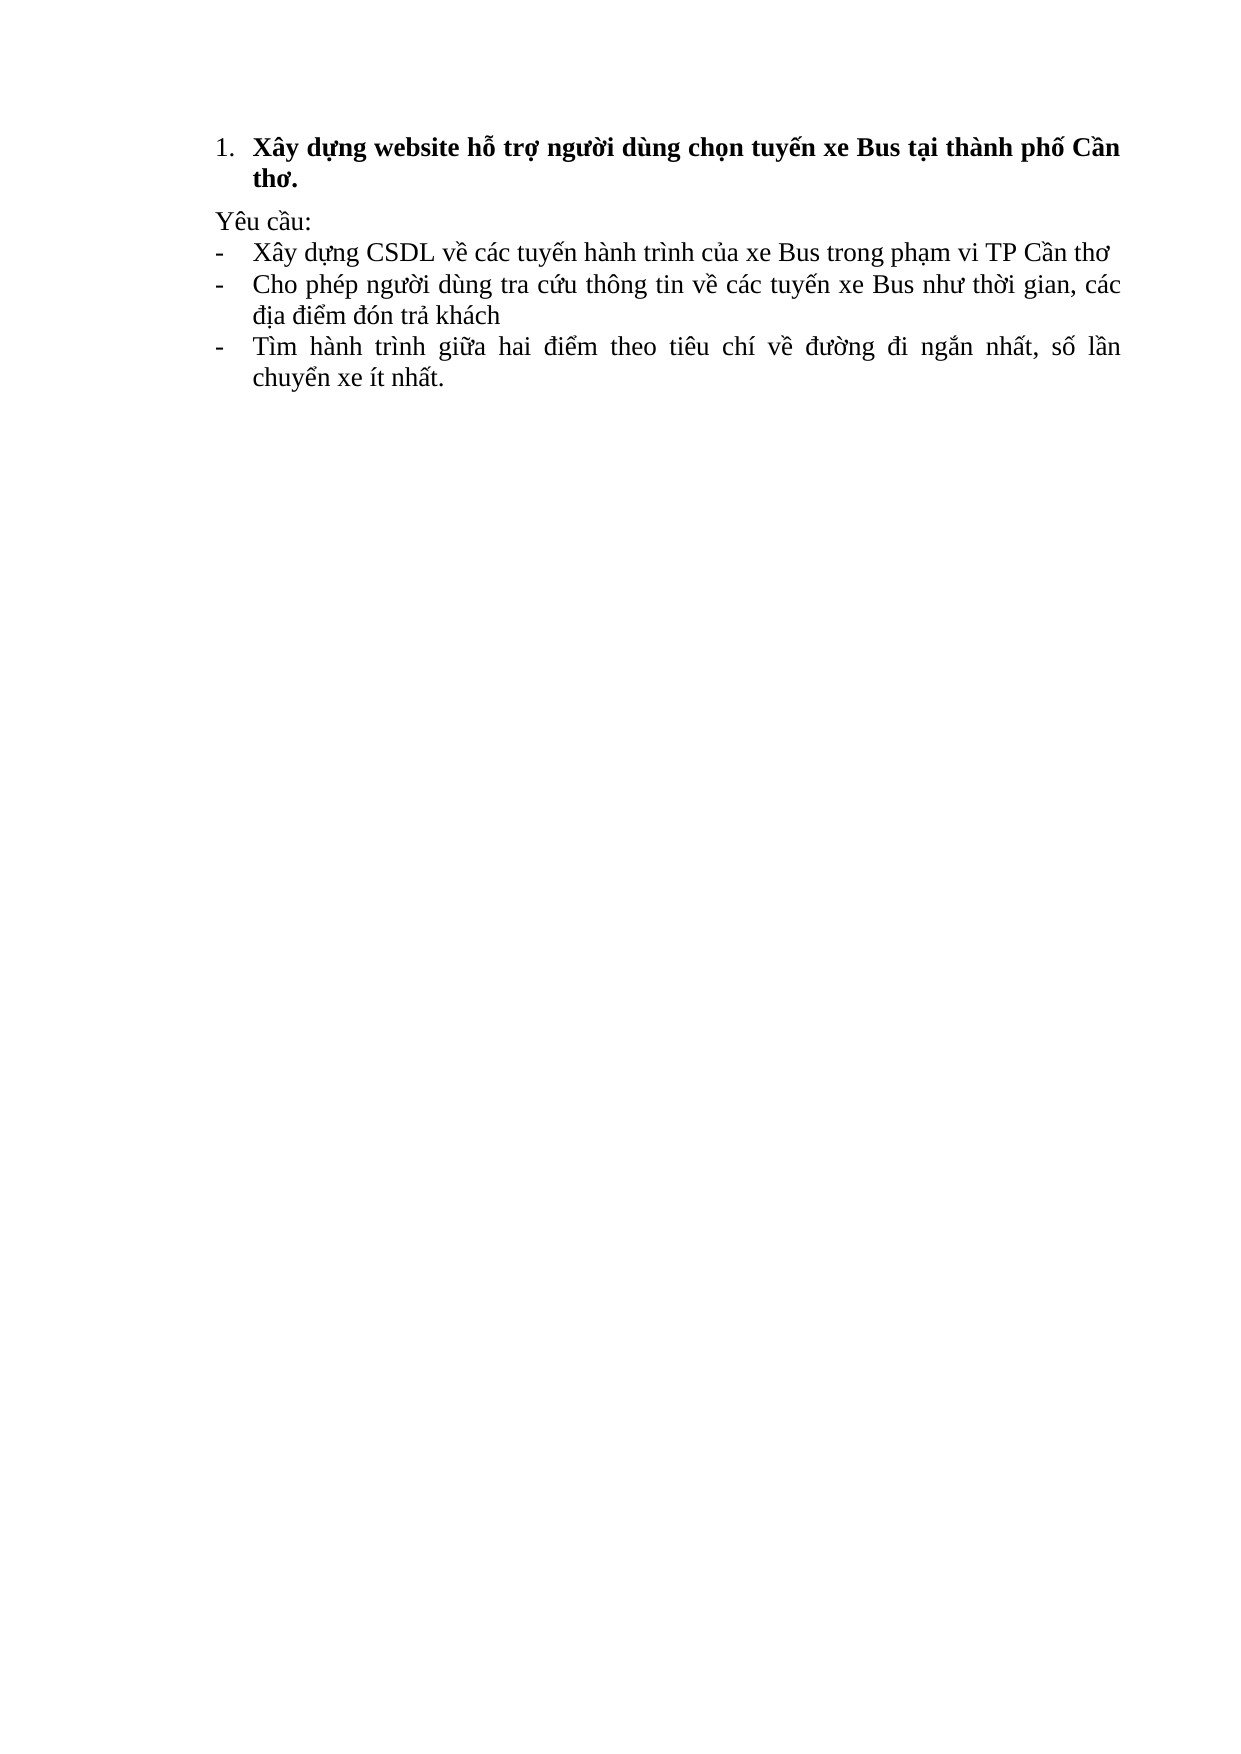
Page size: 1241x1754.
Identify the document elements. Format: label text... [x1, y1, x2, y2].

list Xây dựng website hỗ trợ người dùng chọn tuyến xe Bus tại thành phố Cần thơ. [215, 131, 1122, 193]
list Cho phép người dùng tra cứu thông tin về các tuyến xe Bus như thời gian, các địa điểm đón trả khách [215, 268, 1122, 330]
list Tìm hành trình giữa hai điểm theo tiêu chí về đường đi ngắn nhất, số lần chuyển xe ít nhất. [215, 330, 1122, 392]
list Xây dựng CSDL về các tuyến hành trình của xe Bus trong phạm vi TP Cần thơ [215, 237, 1122, 268]
text Yêu cầu: [215, 205, 1122, 237]
